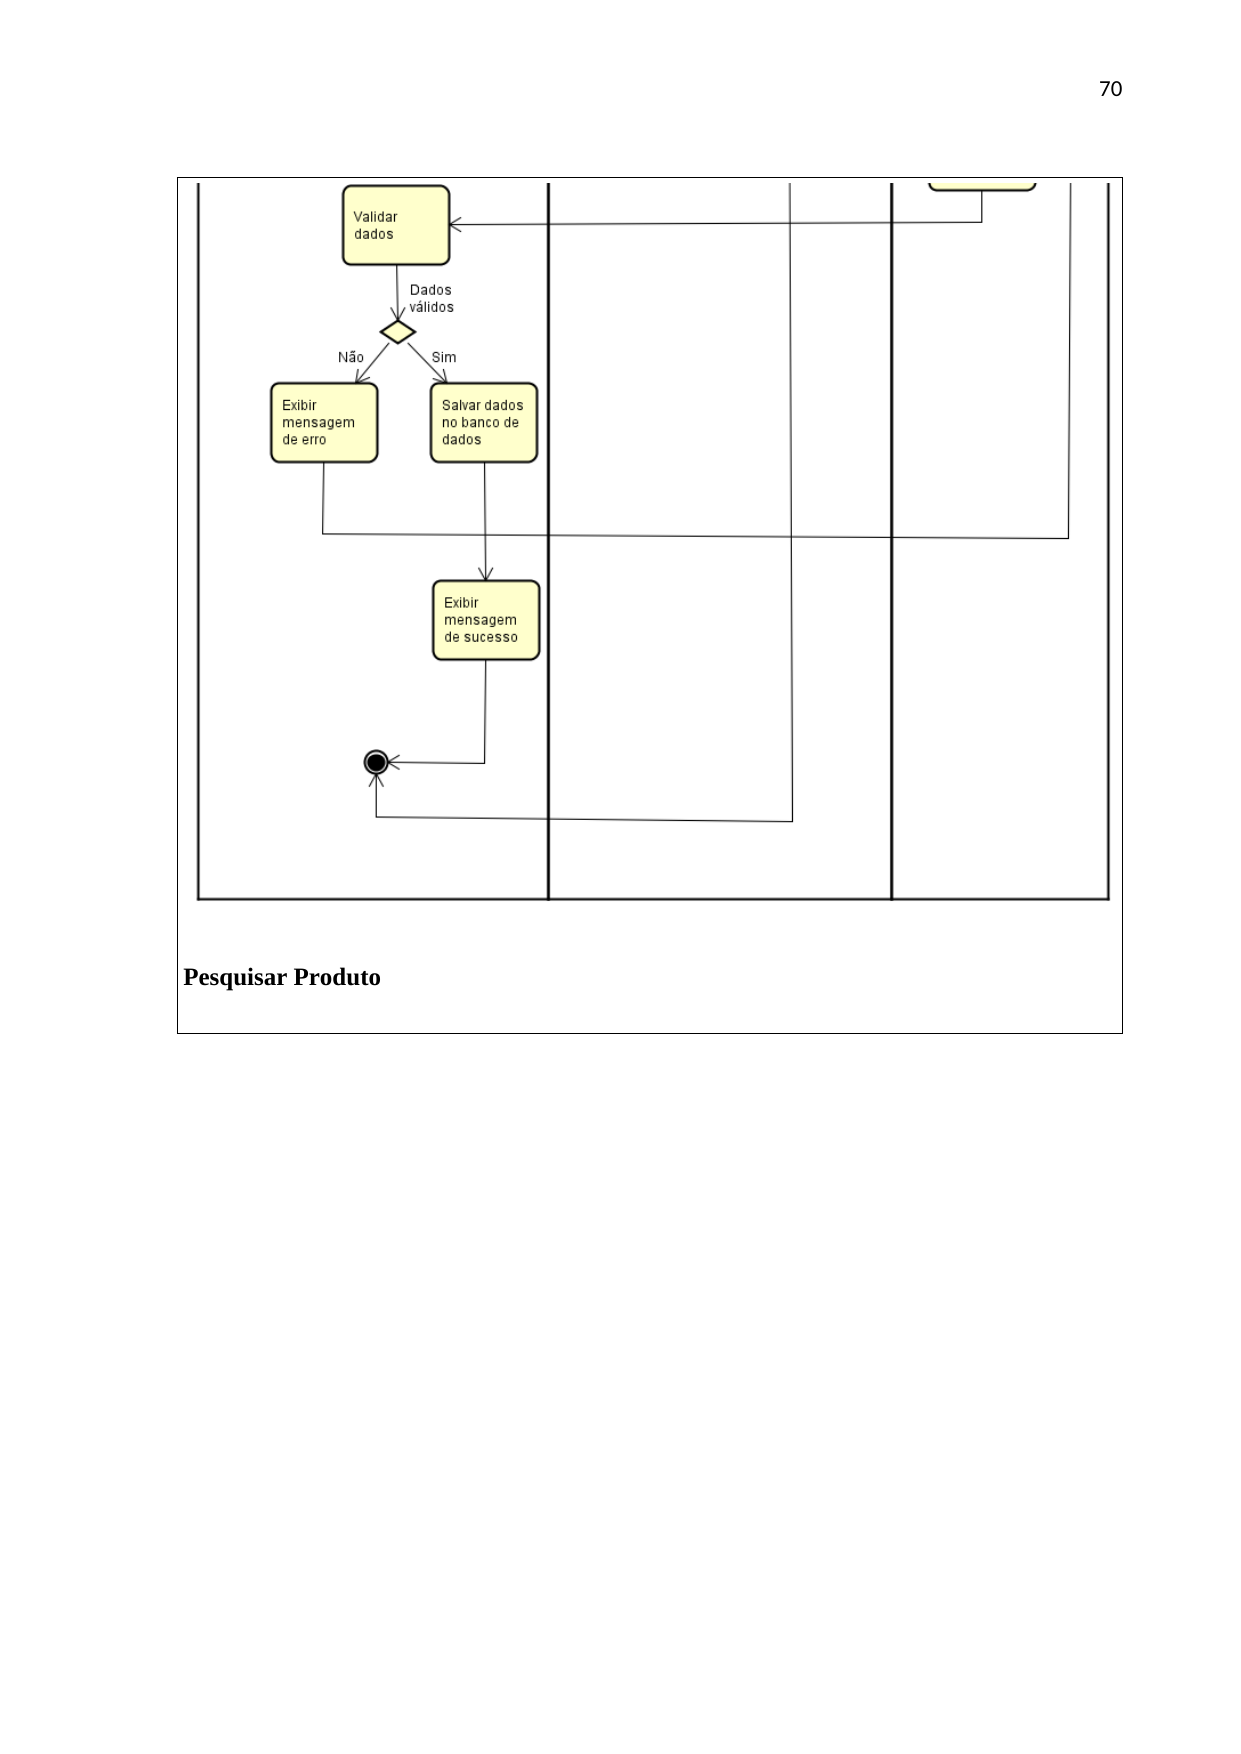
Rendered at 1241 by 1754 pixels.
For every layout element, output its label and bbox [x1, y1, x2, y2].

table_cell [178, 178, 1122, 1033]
picture [183, 183, 1117, 925]
